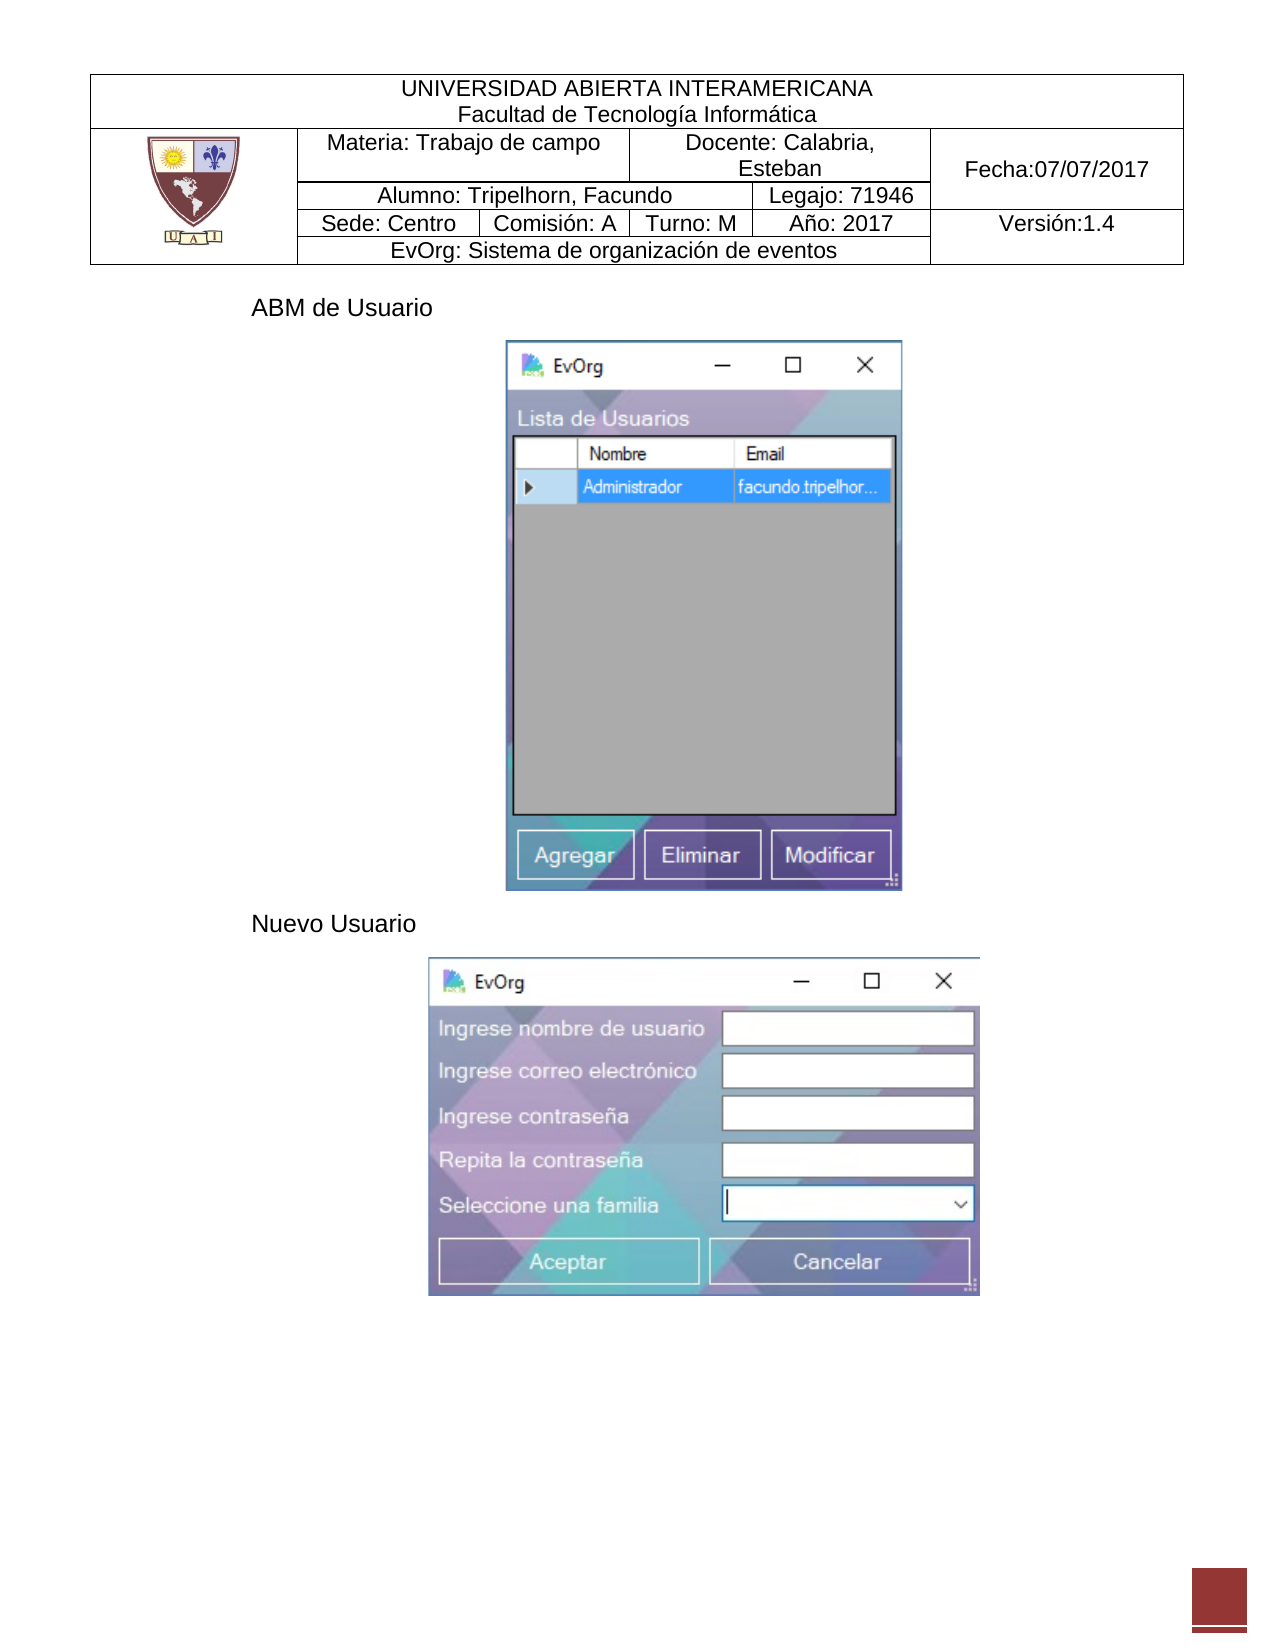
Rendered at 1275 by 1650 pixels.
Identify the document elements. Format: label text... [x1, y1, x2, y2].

picture [126, 128, 262, 249]
picture [505, 340, 903, 891]
text ABM de Usuario [251, 293, 1157, 321]
picture [428, 957, 980, 1296]
text Nuevo Usuario [251, 909, 1157, 938]
